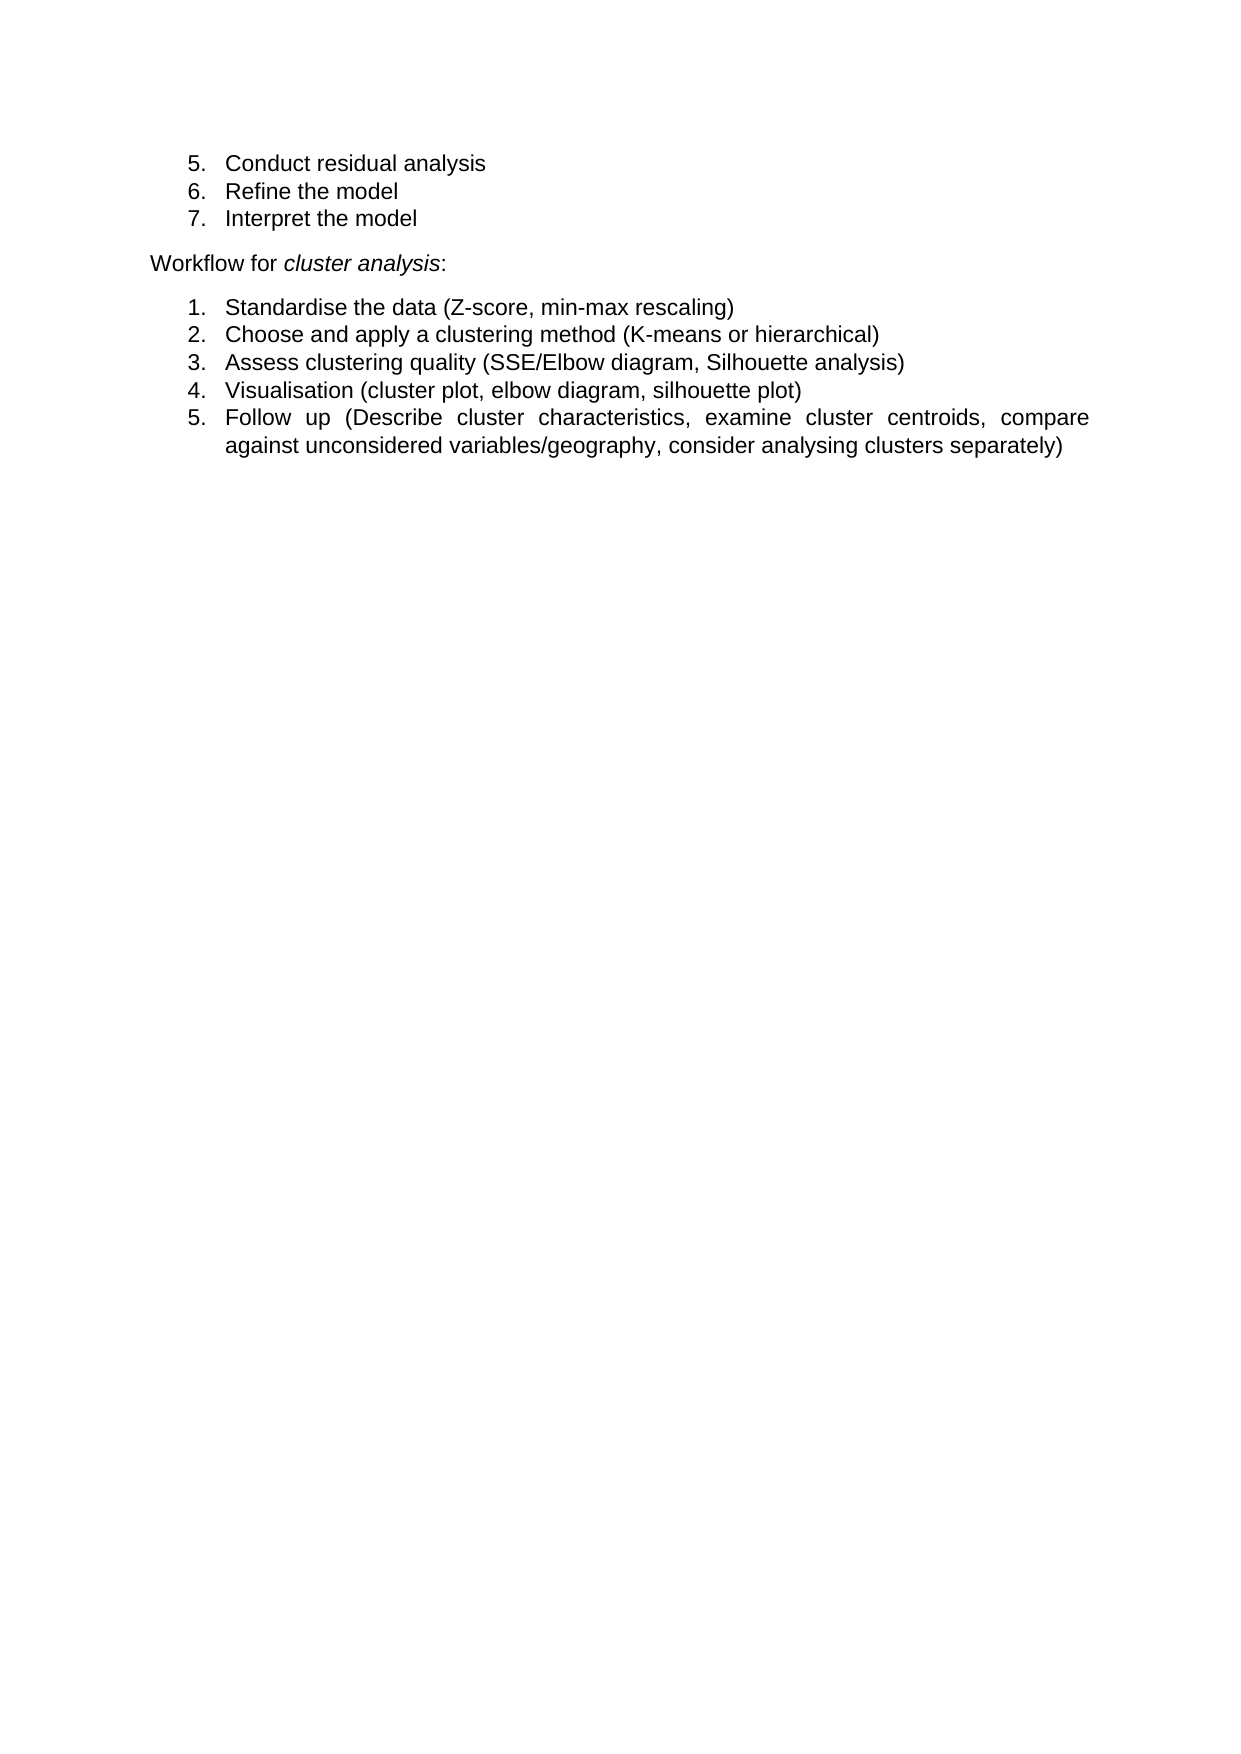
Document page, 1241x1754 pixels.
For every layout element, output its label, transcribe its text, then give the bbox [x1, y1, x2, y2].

list Assess clustering quality (SSE/Elbow diagram, Silhouette analysis) [187, 349, 1090, 375]
list Interpret the model [187, 205, 1090, 232]
list Follow up (Describe cluster characteristics, examine cluster centroids, compare against unconsidered variables/geography, consider analysing clusters separately) [187, 404, 1090, 458]
list Choose and apply a clustering method (K-means or hierarchical) [187, 321, 1090, 348]
list Refine the model [187, 178, 1090, 204]
list Visualisation (cluster plot, elbow diagram, silhouette plot) [187, 377, 1090, 403]
list Standardise the data (Z-score, min-max rescaling) [187, 294, 1090, 320]
text Workflow for cluster analysis: [150, 249, 1090, 276]
list Conduct residual analysis [187, 150, 1090, 176]
